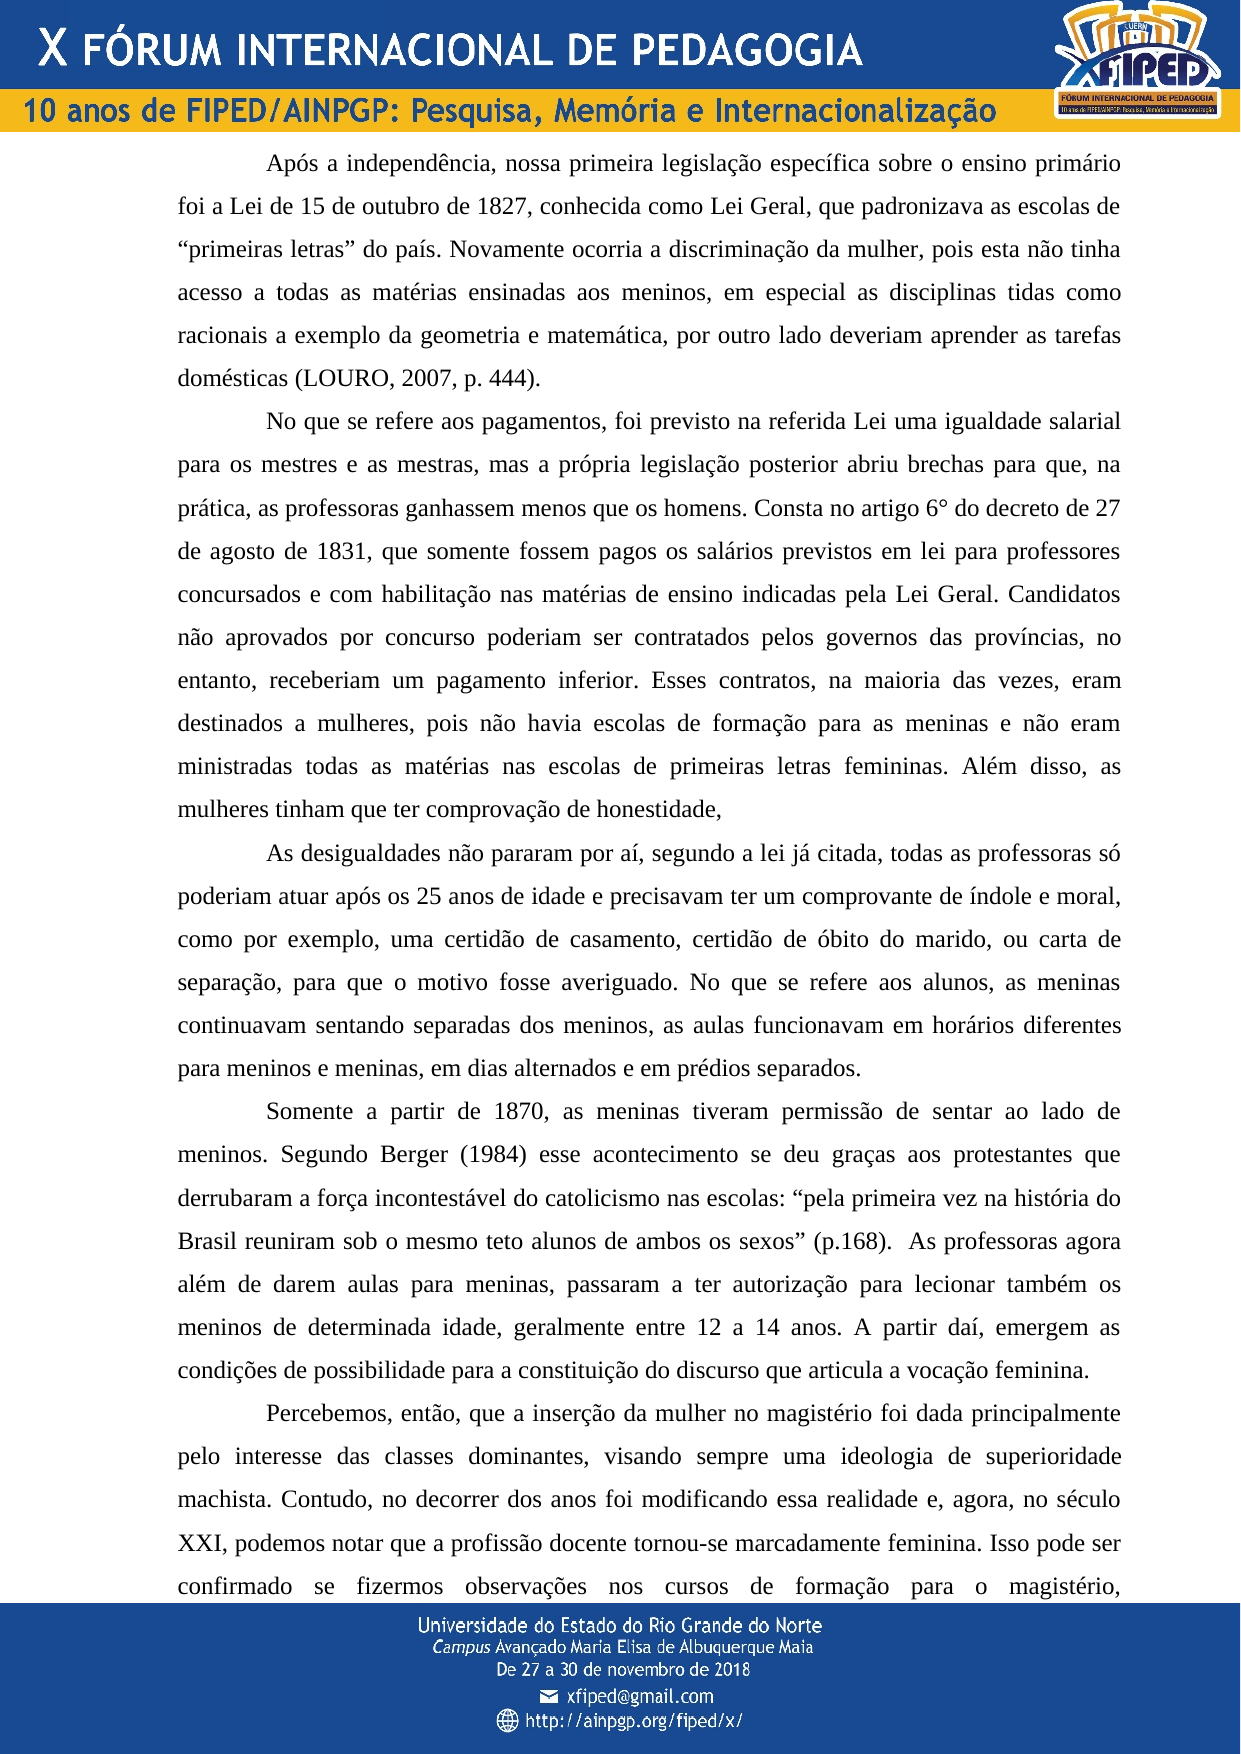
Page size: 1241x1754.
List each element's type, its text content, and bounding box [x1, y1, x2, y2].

text Somente a partir de 1870, as meninas tiveram permissão de sentar ao lado de meninos. Segundo Berger (1984) esse acontecimento se deu graças aos protestantes que derrubaram a força incontestável do catolicismo nas escolas: “pela primeira vez na história do Brasil reuniram sob o mesmo teto alunos de ambos os sexos” (p.168). As professoras agora além de darem aulas para meninas, passaram a ter autorização para lecionar também os meninos de determinada idade, geralmente entre 12 a 14 anos. A partir daí, emergem as condições de possibilidade para a constituição do discurso que articula a vocação feminina. [177, 1096, 1122, 1384]
text As desigualdades não pararam por aí, segundo a lei já citada, todas as professoras só poderiam atuar após os 25 anos de idade e precisavam ter um comprovante de índole e moral, como por exemplo, uma certidão de casamento, certidão de óbito do marido, ou carta de separação, para que o motivo fosse averiguado. No que se refere aos alunos, as meninas continuavam sentando separadas dos meninos, as aulas funcionavam em horários diferentes para meninos e meninas, em dias alternados e em prédios separados. [177, 838, 1122, 1082]
text Após a independência, nossa primeira legislação específica sobre o ensino primário foi a Lei de 15 de outubro de 1827, conhecida como Lei Geral, que padronizava as escolas de “primeiras letras” do país. Novamente ocorria a discriminação da mulher, pois esta não tinha acesso a todas as matérias ensinadas aos meninos, em especial as disciplinas tidas como racionais a exemplo da geometria e matemática, por outro lado deveriam aprender as tarefas domésticas (LOURO, 2007, p. 444). [177, 148, 1122, 392]
picture [0, 0, 1241, 132]
text No que se refere aos pagamentos, foi previsto na referida Lei uma igualdade salarial para os mestres e as mestras, mas a própria legislação posterior abriu brechas para que, na prática, as professoras ganhassem menos que os homens. Consta no artigo 6° do decreto de 27 de agosto de 1831, que somente fossem pagos os salários previstos em lei para professores concursados e com habilitação nas matérias de ensino indicadas pela Lei Geral. Candidatos não aprovados por concurso poderiam ser contratados pelos governos das províncias, no entanto, receberiam um pagamento inferior. Esses contratos, na maioria das vezes, eram destinados a mulheres, pois não havia escolas de formação para as meninas e não eram ministradas todas as matérias nas escolas de primeiras letras femininas. Além disso, as mulheres tinham que ter comprovação de honestidade, [177, 406, 1122, 823]
picture [0, 1603, 1241, 1754]
